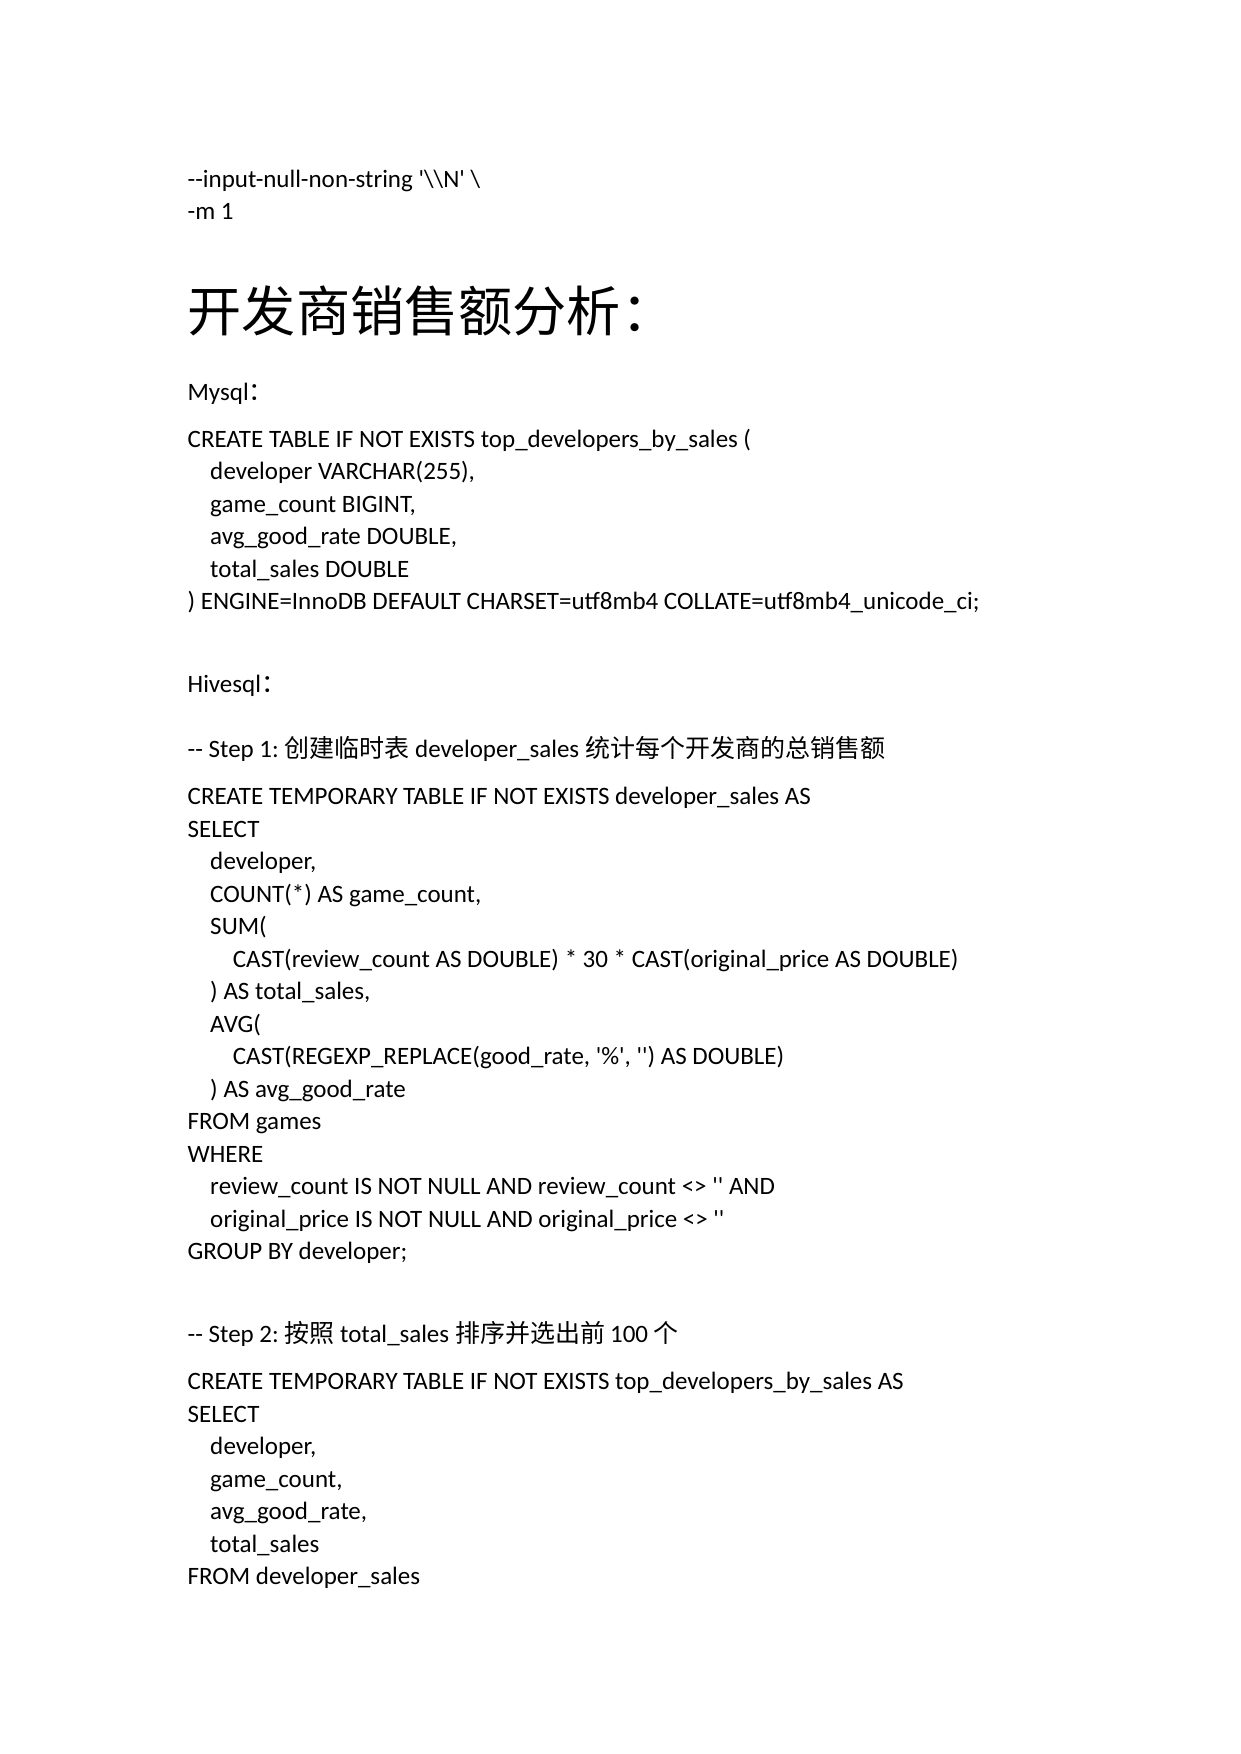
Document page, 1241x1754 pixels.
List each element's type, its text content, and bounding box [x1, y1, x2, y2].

text CREATE TABLE IF NOT EXISTS top_developers_by_sales ( [187, 422, 1053, 454]
text Hivesql： [187, 649, 1053, 714]
text SELECT [187, 812, 1053, 844]
text WHERE [187, 1137, 1053, 1169]
text 开发商销售额分析： [187, 259, 1053, 357]
text GROUP BY developer; [187, 1234, 1053, 1267]
text original_price IS NOT NULL AND original_price <> '' [187, 1202, 1053, 1234]
text total_sales DOUBLE [187, 552, 1053, 584]
text developer, [187, 1429, 1053, 1462]
text game_count BIGINT, [187, 487, 1053, 519]
text --input-null-non-string '\\N' \ [187, 162, 1053, 194]
text -- Step 2: 按照 total_sales 排序并选出前100个 [187, 1299, 1053, 1364]
text SELECT [187, 1397, 1053, 1429]
text total_sales [187, 1527, 1053, 1559]
text game_count, [187, 1462, 1053, 1494]
text ) AS avg_good_rate [187, 1072, 1053, 1104]
text ) ENGINE=InnoDB DEFAULT CHARSET=utf8mb4 COLLATE=utf8mb4_unicode_ci; [187, 584, 1053, 617]
text CAST(review_count AS DOUBLE) * 30 * CAST(original_price AS DOUBLE) [187, 942, 1053, 974]
text FROM developer_sales [187, 1559, 1053, 1592]
text developer VARCHAR(255), [187, 454, 1053, 487]
text review_count IS NOT NULL AND review_count <> '' AND [187, 1169, 1053, 1202]
text -- Step 1: 创建临时表 developer_sales 统计每个开发商的总销售额 [187, 714, 1053, 779]
text developer, [187, 844, 1053, 877]
text -m 1 [187, 194, 1053, 227]
text avg_good_rate DOUBLE, [187, 519, 1053, 552]
text ) AS total_sales, [187, 974, 1053, 1007]
text CAST(REGEXP_REPLACE(good_rate, '%', '') AS DOUBLE) [187, 1039, 1053, 1072]
text FROM games [187, 1104, 1053, 1137]
text Mysql： [187, 357, 1053, 422]
text CREATE TEMPORARY TABLE IF NOT EXISTS top_developers_by_sales AS [187, 1364, 1053, 1397]
text avg_good_rate, [187, 1494, 1053, 1527]
text COUNT(*) AS game_count, [187, 877, 1053, 909]
text CREATE TEMPORARY TABLE IF NOT EXISTS developer_sales AS [187, 779, 1053, 812]
text SUM( [187, 909, 1053, 942]
text AVG( [187, 1007, 1053, 1039]
